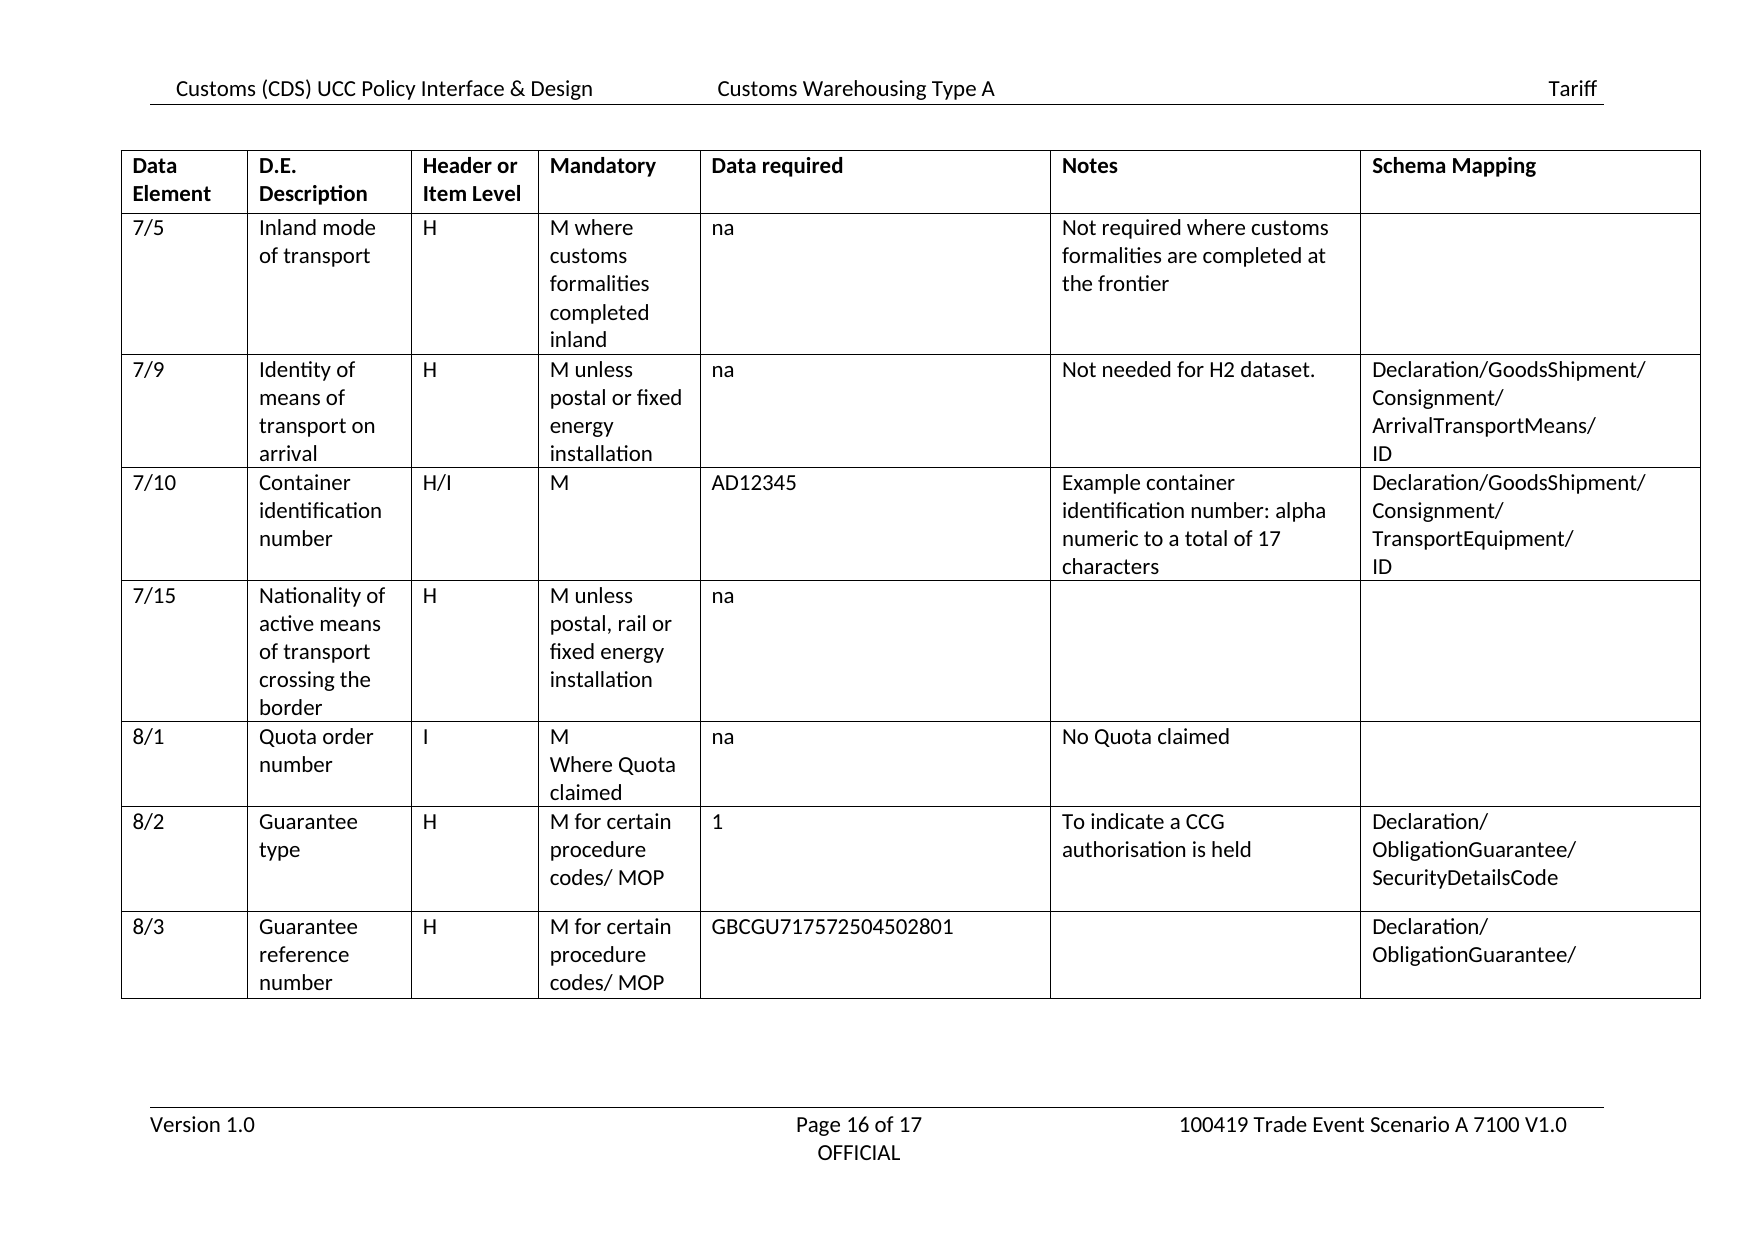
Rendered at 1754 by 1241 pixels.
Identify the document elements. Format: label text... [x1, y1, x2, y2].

table_cell 7/9 [122, 355, 247, 467]
table_cell Declaration/ ObligationGuarantee/ [1361, 912, 1700, 998]
table_cell Not needed for H2 dataset. [1051, 355, 1360, 467]
table_cell M where customs formalities completed inland [539, 214, 700, 354]
table_header D.E. Description [248, 151, 411, 212]
table_cell H [412, 581, 538, 721]
table_cell H [412, 355, 538, 467]
table_cell Container identification number [248, 468, 411, 580]
table_cell Declaration/GoodsShipment/ Consignment/ TransportEquipment/ ID [1361, 468, 1700, 580]
table_cell M for certain procedure codes/ MOP [539, 912, 700, 998]
table_header Schema Mapping [1361, 151, 1700, 212]
table_cell [1051, 912, 1360, 998]
table_cell To indicate a CCG authorisation is held [1051, 807, 1360, 911]
table_cell H/I [412, 468, 538, 580]
table_cell M [539, 468, 700, 580]
table_cell H [412, 807, 538, 911]
table_cell Guarantee reference number [248, 912, 411, 998]
table_header Mandatory [539, 151, 700, 212]
table_cell Not required where customs formalities are completed at the frontier [1051, 214, 1360, 354]
table_cell [1361, 581, 1700, 721]
table_cell na [701, 581, 1050, 721]
table_cell 7/5 [122, 214, 247, 354]
table_cell M unless postal or fixed energy installation [539, 355, 700, 467]
table_header Data required [701, 151, 1050, 212]
table_cell 8/3 [122, 912, 247, 998]
table_cell GBCGU717572504502801 [701, 912, 1050, 998]
table_cell Inland mode of transport [248, 214, 411, 354]
table_cell Example container identification number: alpha numeric to a total of 17 characters [1051, 468, 1360, 580]
table_cell M for certain procedure codes/ MOP [539, 807, 700, 911]
table_header Notes [1051, 151, 1360, 212]
table_cell 8/1 [122, 722, 247, 806]
table_header Header or Item Level [412, 151, 538, 212]
table_cell No Quota claimed [1051, 722, 1360, 806]
table_cell H [412, 214, 538, 354]
table_cell Quota order number [248, 722, 411, 806]
table_cell na [701, 355, 1050, 467]
table_cell M Where Quota claimed [539, 722, 700, 806]
table_cell Declaration/ ObligationGuarantee/ SecurityDetailsCode [1361, 807, 1700, 911]
table_cell M unless postal, rail or fixed energy installation [539, 581, 700, 721]
table_cell [1051, 581, 1360, 721]
table_cell 7/15 [122, 581, 247, 721]
table_cell Declaration/GoodsShipment/ Consignment/ ArrivalTransportMeans/ ID [1361, 355, 1700, 467]
table_cell Identity of means of transport on arrival [248, 355, 411, 467]
table_cell I [412, 722, 538, 806]
table_cell [1361, 214, 1700, 354]
table_cell 8/2 [122, 807, 247, 911]
table_cell H [412, 912, 538, 998]
table_cell Guarantee type [248, 807, 411, 911]
table_cell Nationality of active means of transport crossing the border [248, 581, 411, 721]
table_cell na [701, 722, 1050, 806]
table_cell na [701, 214, 1050, 354]
table_header Data Element [122, 151, 247, 212]
table_cell 7/10 [122, 468, 247, 580]
table_cell AD12345 [701, 468, 1050, 580]
table_cell 1 [701, 807, 1050, 911]
table_cell [1361, 722, 1700, 806]
